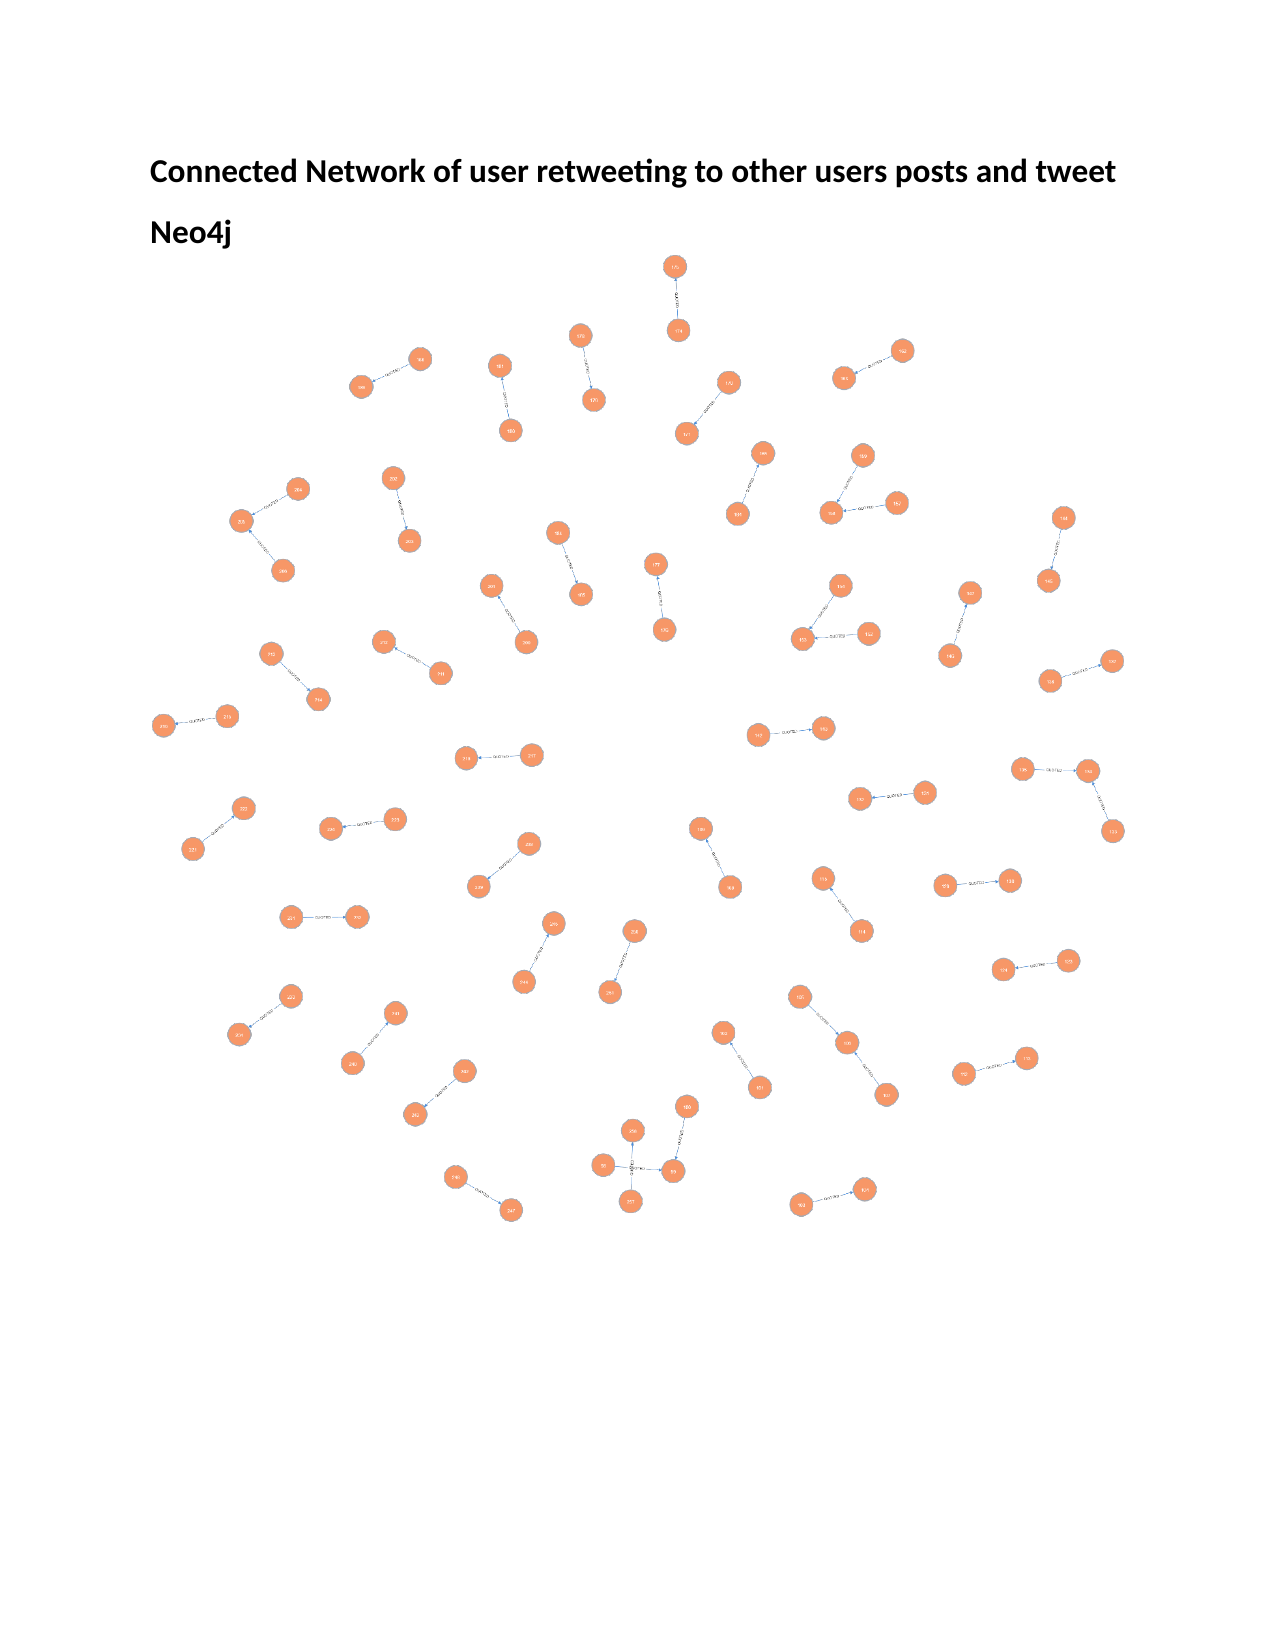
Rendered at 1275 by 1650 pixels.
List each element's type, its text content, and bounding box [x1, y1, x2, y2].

text Neo4j [150, 211, 1125, 253]
text Connected Network of user retweeting to other users posts and tweet [150, 150, 1125, 191]
picture [150, 253, 1125, 1223]
